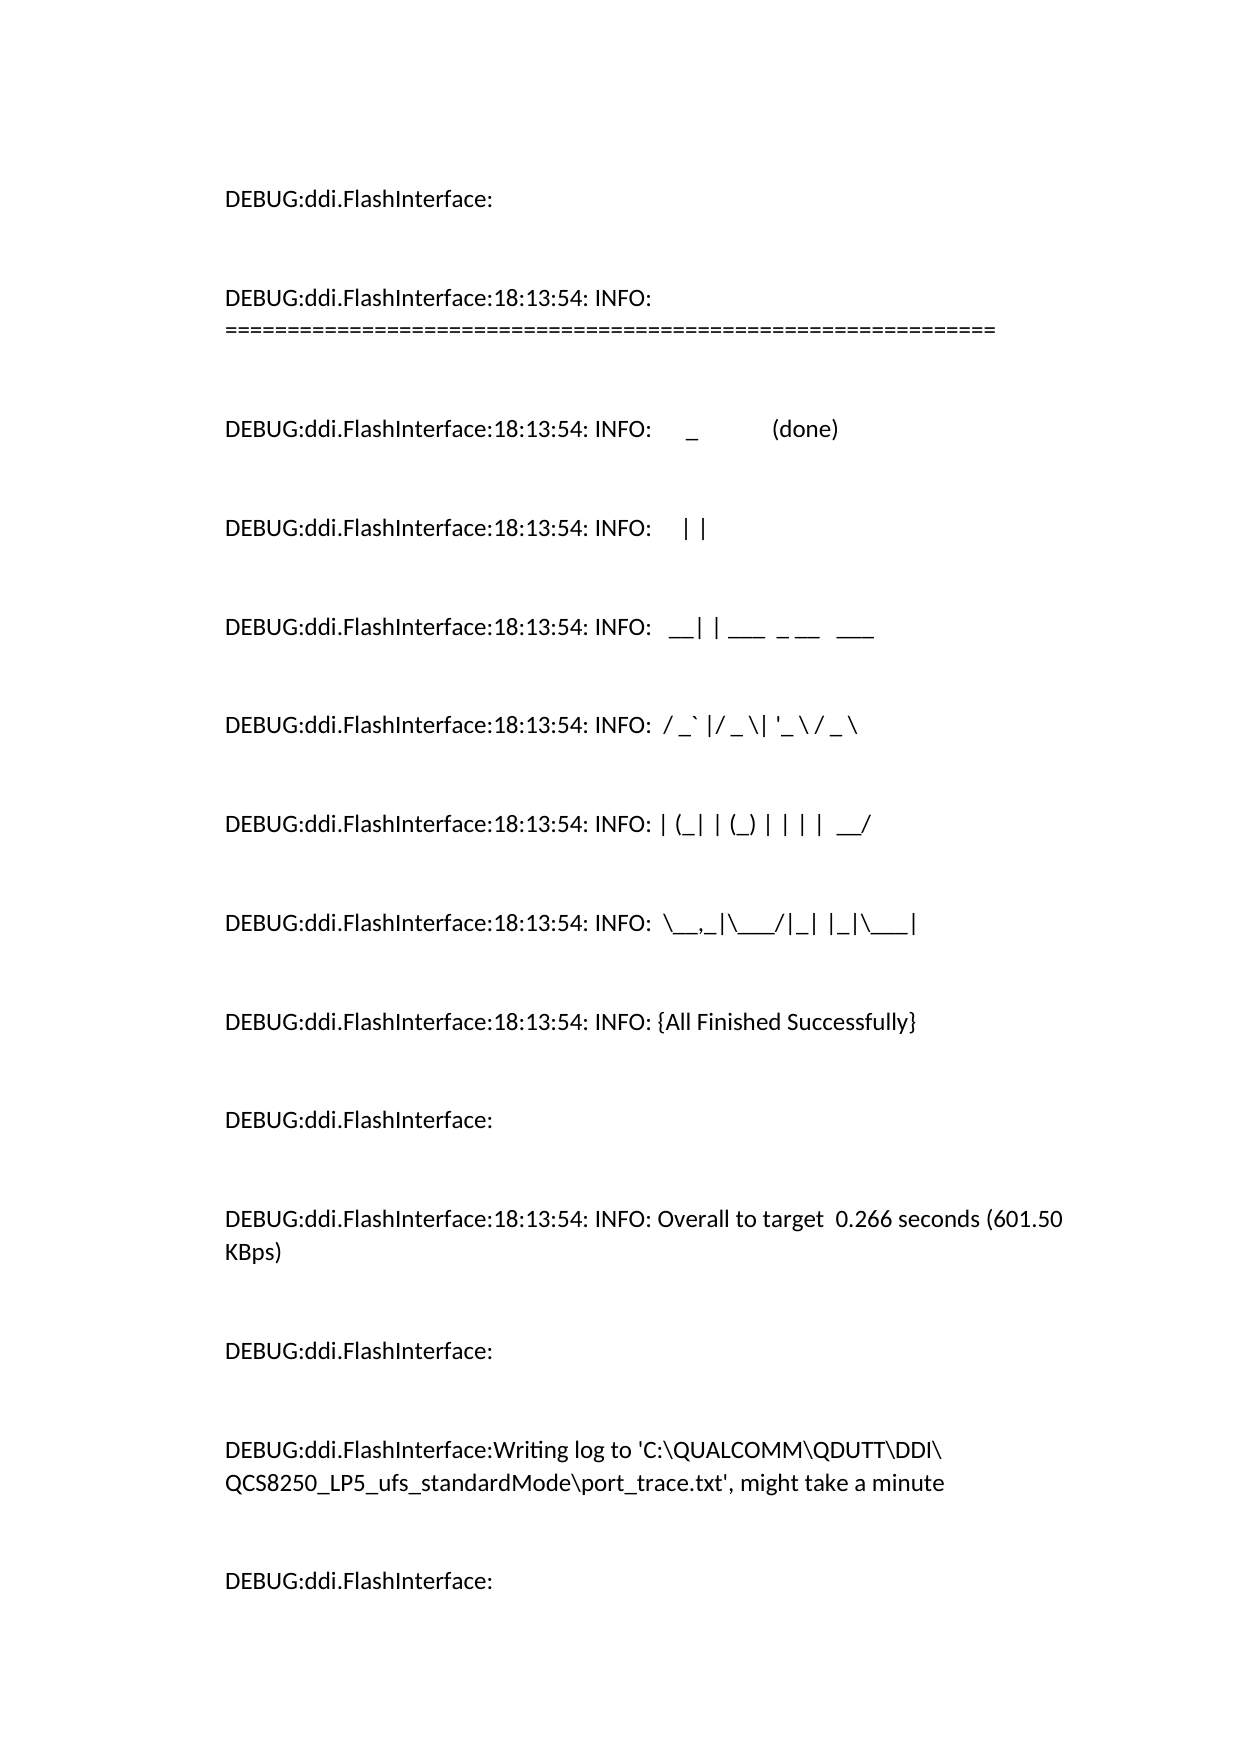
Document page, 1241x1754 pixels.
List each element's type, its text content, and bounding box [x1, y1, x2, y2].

list DEBUG:ddi.FlashInterface:18:13:54: INFO: __| | ___ _ __ ___ [225, 611, 1090, 641]
list DEBUG:ddi.FlashInterface:18:13:54: INFO: Overall to target 0.266 seconds (601.50 KBps) [225, 1203, 1090, 1267]
list DEBUG:ddi.FlashInterface:18:13:54: INFO: / _` |/ _ \| '_ \ / _ \ [225, 709, 1090, 740]
list DEBUG:ddi.FlashInterface:18:13:54: INFO: ============================================================== [225, 282, 1090, 345]
list DEBUG:ddi.FlashInterface:18:13:54: INFO: _ (done) [225, 413, 1090, 444]
list DEBUG:ddi.FlashInterface:18:13:54: INFO: \__,_|\___/|_| |_|\___| [225, 907, 1090, 938]
list DEBUG:ddi.FlashInterface:18:13:54: INFO: {All Finished Successfully} [225, 1006, 1090, 1036]
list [225, 183, 1090, 213]
list DEBUG:ddi.FlashInterface:18:13:54: INFO: | | [225, 512, 1090, 543]
list DEBUG:ddi.FlashInterface: [225, 1335, 1090, 1366]
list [225, 1565, 1090, 1596]
list DEBUG:ddi.FlashInterface: [225, 1104, 1090, 1135]
list DEBUG:ddi.FlashInterface:18:13:54: INFO: | (_| | (_) | | | | __/ [225, 808, 1090, 839]
list DEBUG:ddi.FlashInterface:Writing log to 'C:\QUALCOMM\QDUTT\DDI\QCS8250_LP5_ufs_standardMode\port_trace.txt', might take a minute [225, 1434, 1090, 1497]
